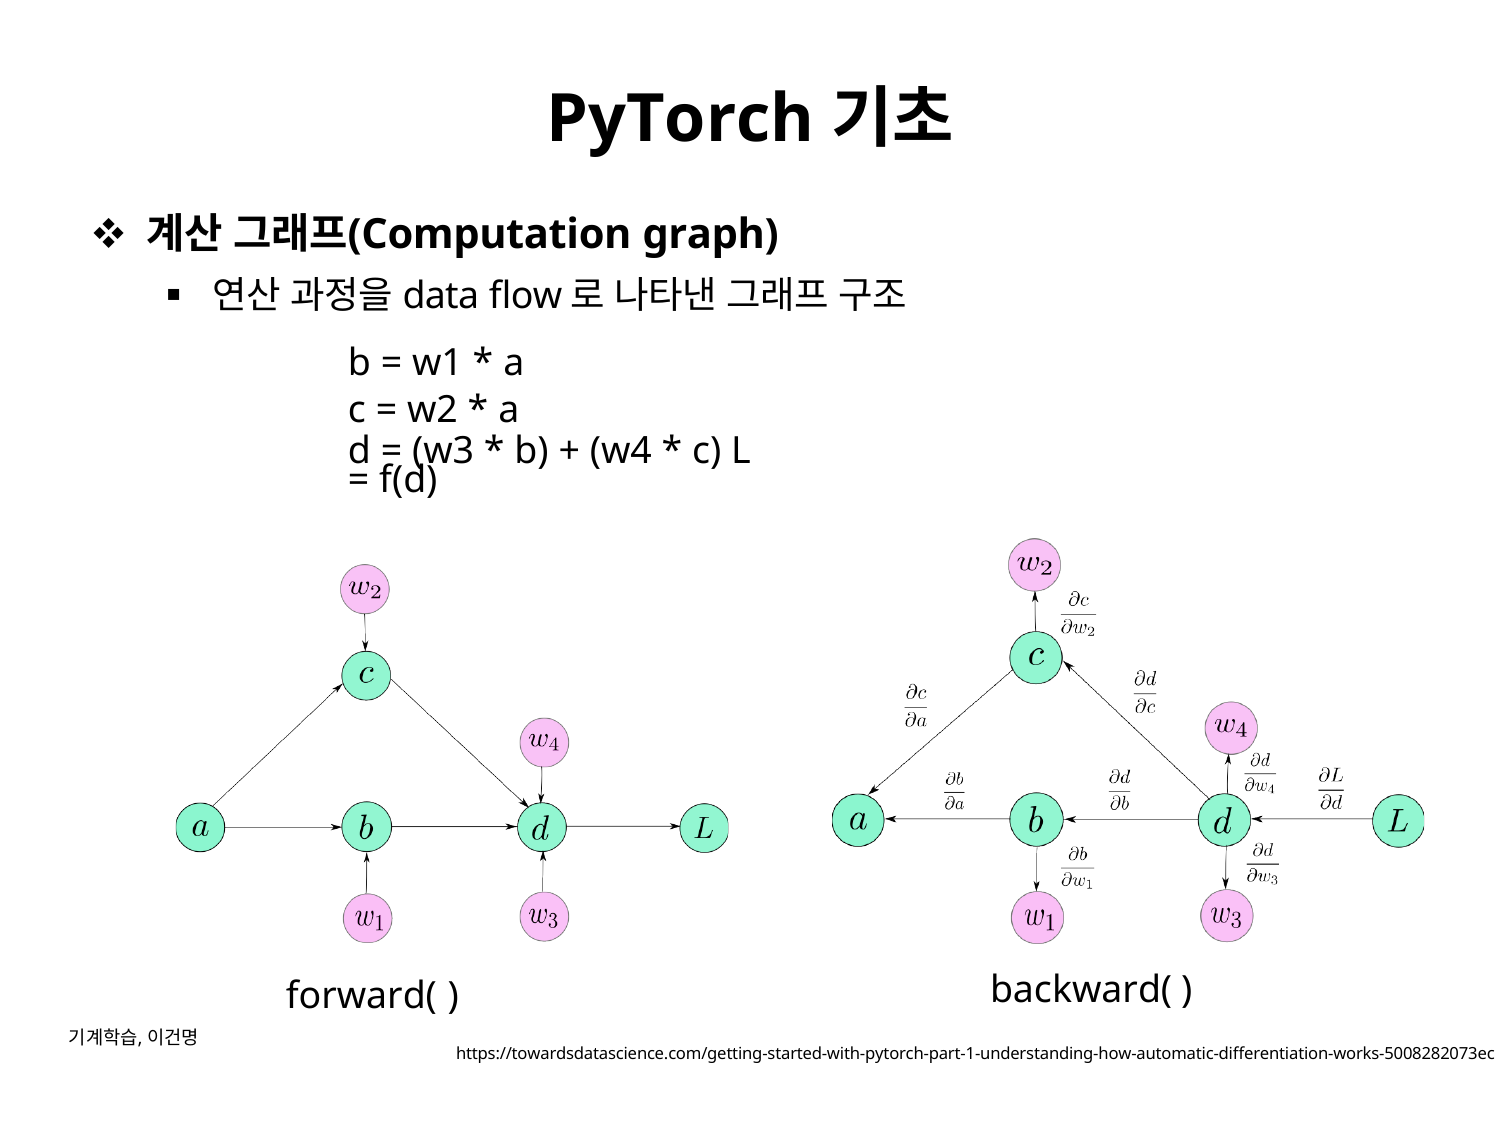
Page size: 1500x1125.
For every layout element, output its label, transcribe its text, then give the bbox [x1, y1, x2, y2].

text 기계학습, 이건명 [68, 1024, 210, 1050]
text https://towardsdatascience.com/getting-started-with-pytorch-part-1-understanding-how-automatic-differentiation-works-5008282073ec [456, 1042, 1500, 1064]
picture [832, 538, 1425, 944]
text b = w1 * a [348, 330, 1500, 386]
subtitle PyTorch 기초 [311, 64, 1189, 160]
list 연산 과정을 data flow로 나타낸 그래프 구조 [165, 264, 1500, 319]
text c = w2 * a [348, 386, 1500, 431]
subtitle 계산 그래프(Computation graph) [90, 190, 1500, 264]
text forward( ) backward( ) [286, 963, 1500, 1019]
text d = (w3 * b) + (w4 * c) L = f(d) [348, 437, 755, 503]
picture [175, 564, 729, 943]
